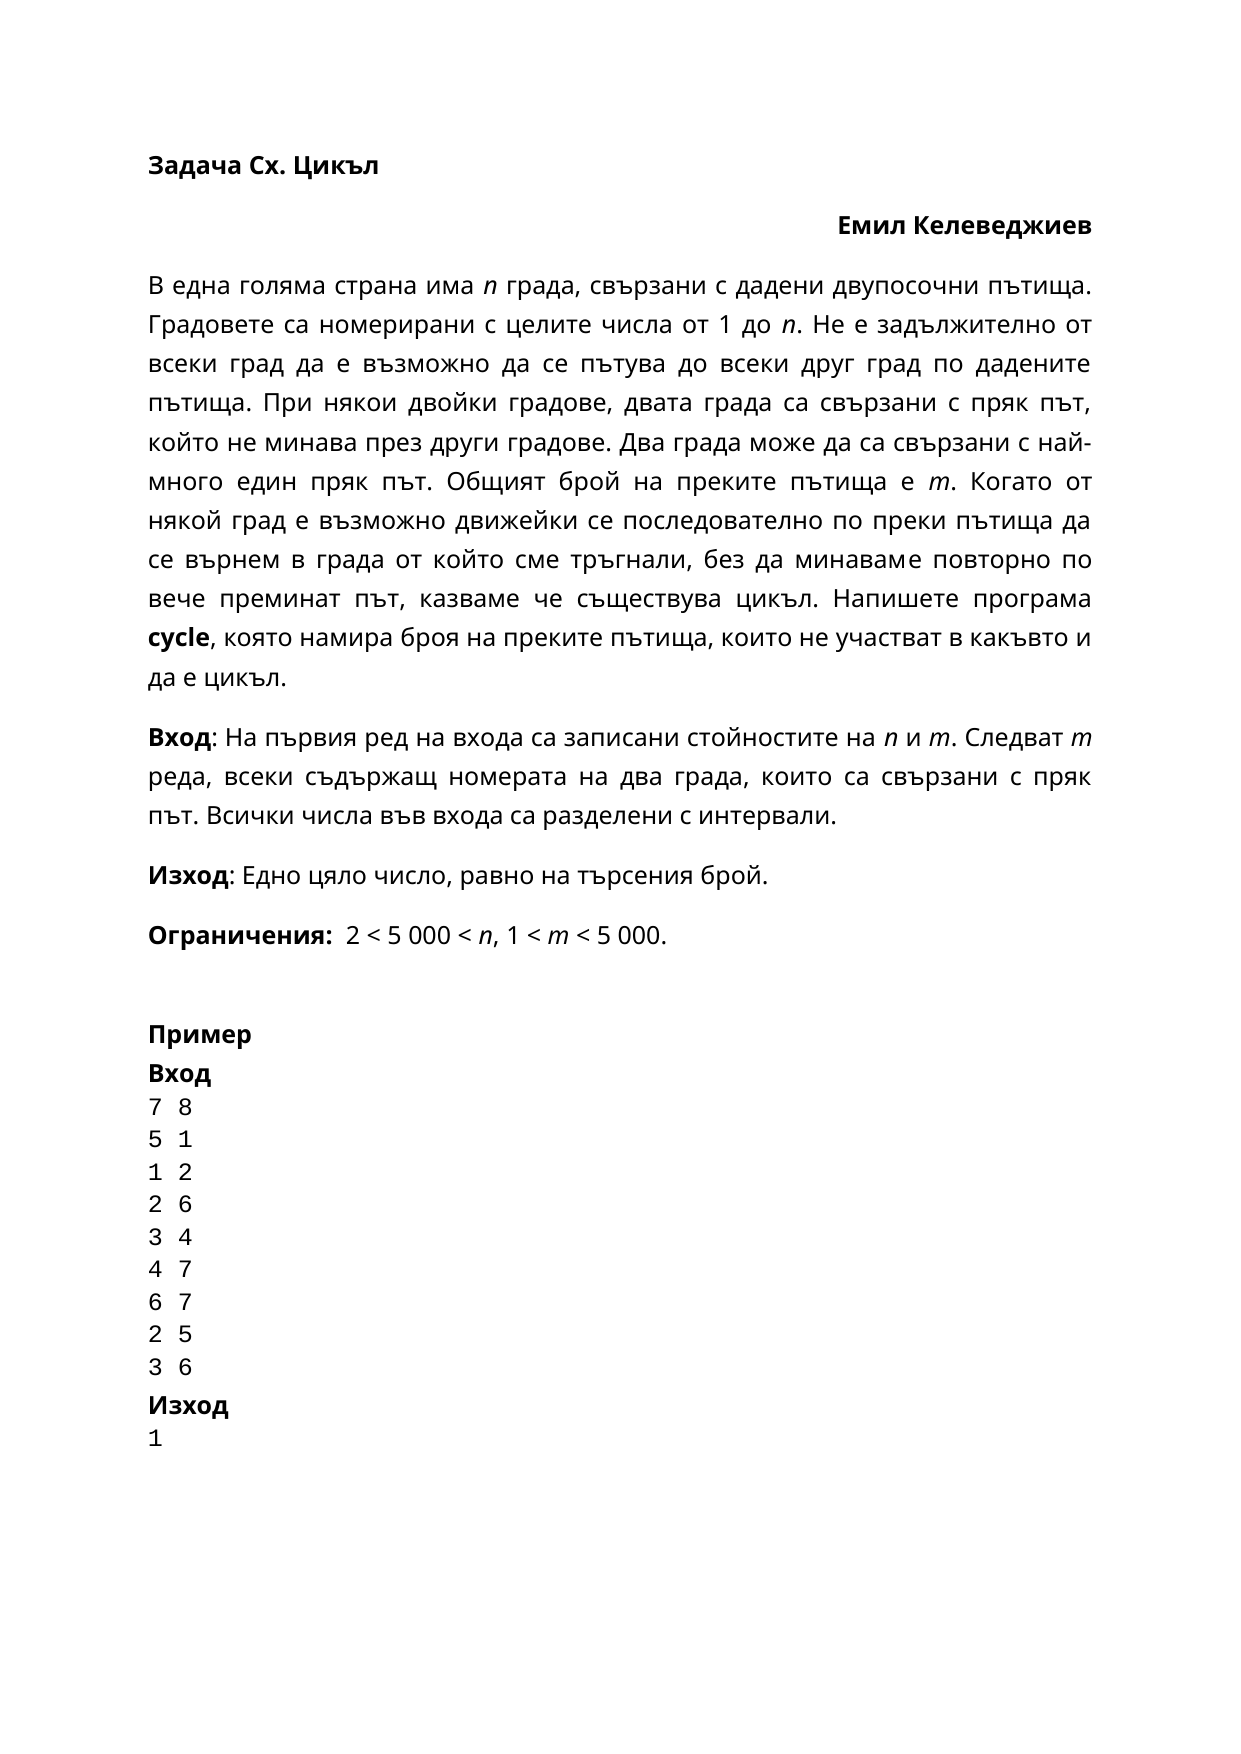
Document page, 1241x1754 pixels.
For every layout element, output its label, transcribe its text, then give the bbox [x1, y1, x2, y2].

text В една голяма страна има n града, свързани с дадени двупосочни пътища. Градовете са номерирани с целите числа от 1 до n. Не е задължително от всеки град да е възможно да се пътува до всеки друг град по дадените пътища. При някои двойки градове, двата града са свързани с пряк път, който не минава през други градове. Два града може да са свързани с най-много един пряк път. Общият брой на преките пътища е m. Когато от някой град е възможно движейки се последователно по преки пътища да се върнем в града от който сме тръгнали, без да минавамe повторно по вече преминат път, казваме че съществува цикъл. Напишете програма cycle, която намира броя на преките пътища, които не участват в какъвто и да e цикъл. [148, 268, 1093, 693]
text Ограничения: 2 < 5 000 < n, 1 < m < 5 000. [148, 918, 1093, 952]
text Изход: Едно цяло число, равно на търсения брой. [148, 858, 1093, 892]
text Пример Вход 7 8 5 1 1 2 2 6 3 4 4 7 6 7 2 5 3 6 Изход 1 [148, 978, 1093, 1454]
text Емил Келеведжиев [148, 208, 1093, 242]
text Вход: На първия ред на входа са записани стойностите на n и m. Следват m реда, всеки съдържащ номерата на два града, които са свързани с пряк път. Всички числа във входа са разделени с интервали. [148, 719, 1093, 832]
text Задача Cx. Цикъл [148, 148, 1093, 182]
